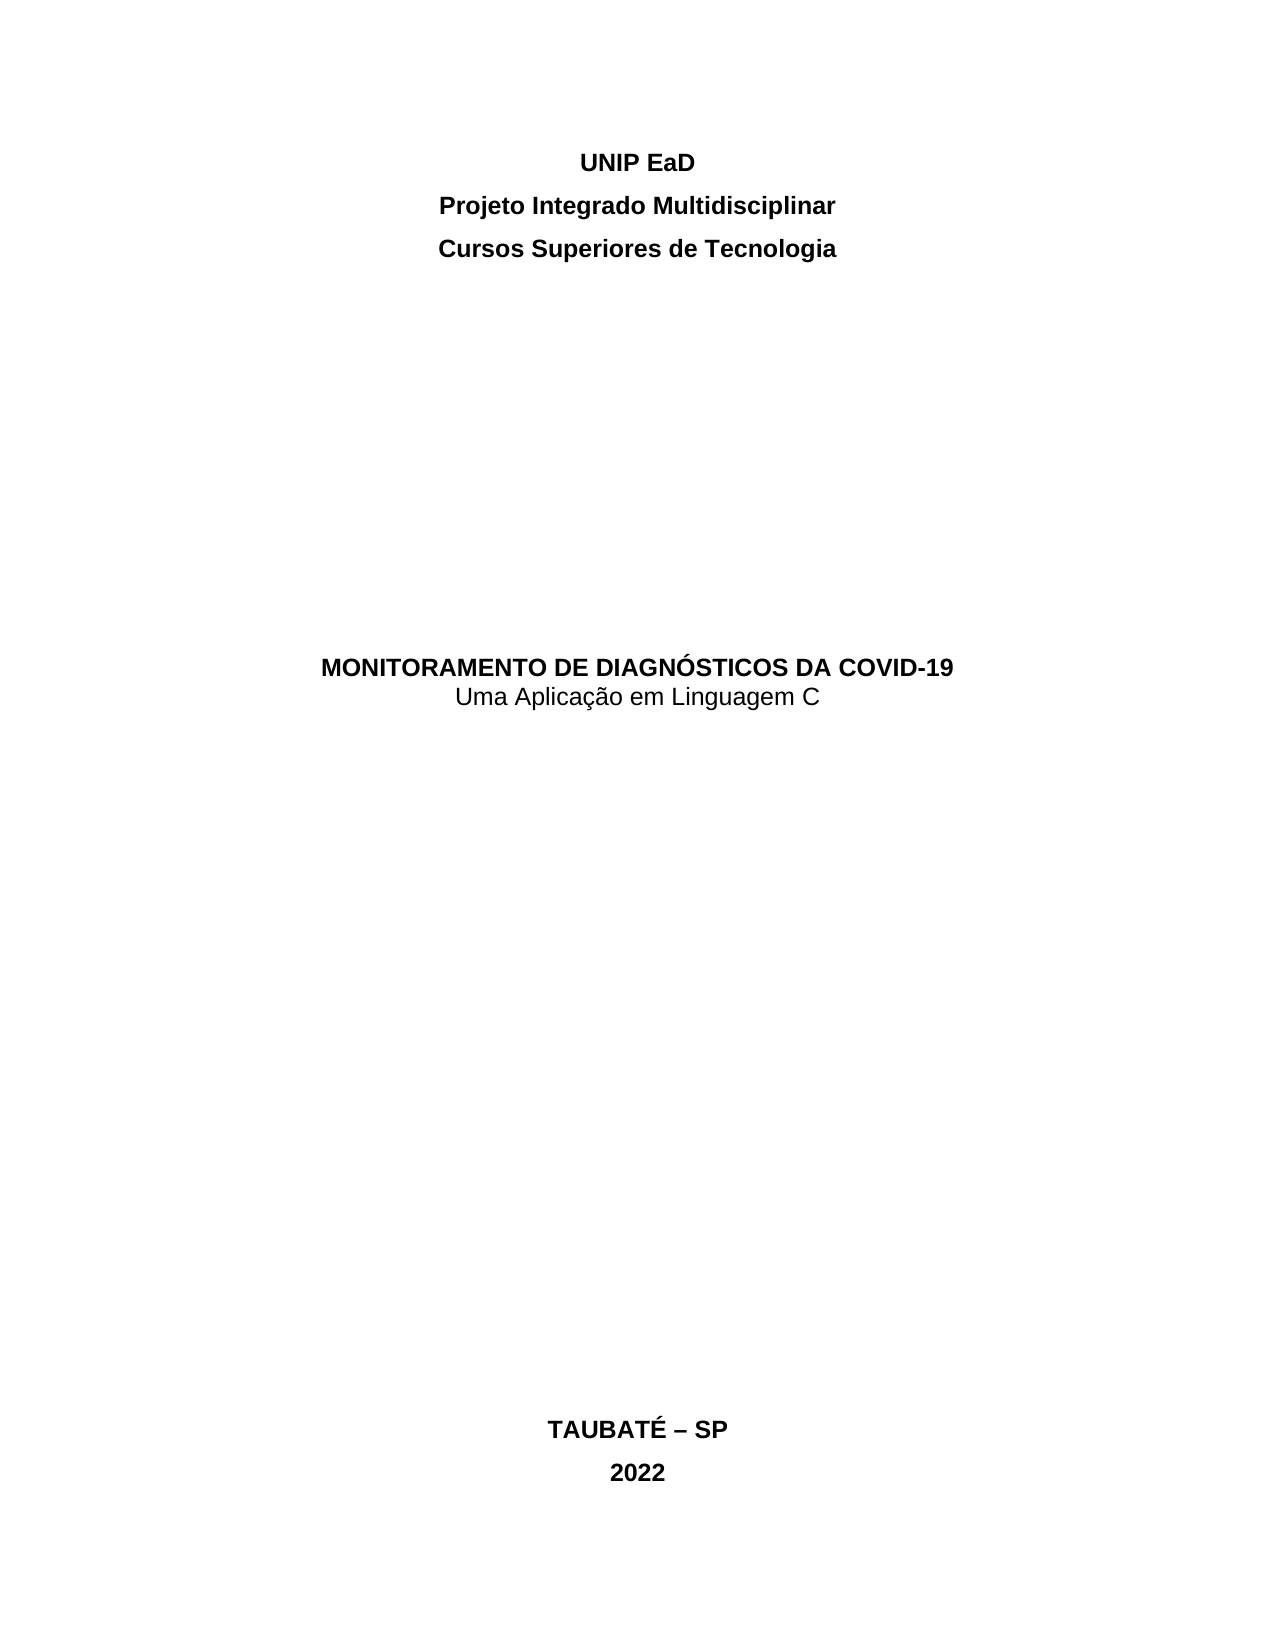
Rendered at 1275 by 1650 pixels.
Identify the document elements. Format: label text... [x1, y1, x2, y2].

list Uma Aplicação em Linguagem C [177, 682, 1098, 711]
list TAUBATÉ – SP [177, 1415, 1098, 1444]
list 2022 [177, 1458, 1098, 1487]
list Projeto Integrado Multidisciplinar [177, 191, 1098, 219]
text MONITORAMENTO DE DIAGNÓSTICOS DA COVID-19 [177, 653, 1098, 682]
list UNIP EaD [177, 148, 1098, 176]
list Cursos Superiores de Tecnologia [177, 234, 1098, 263]
